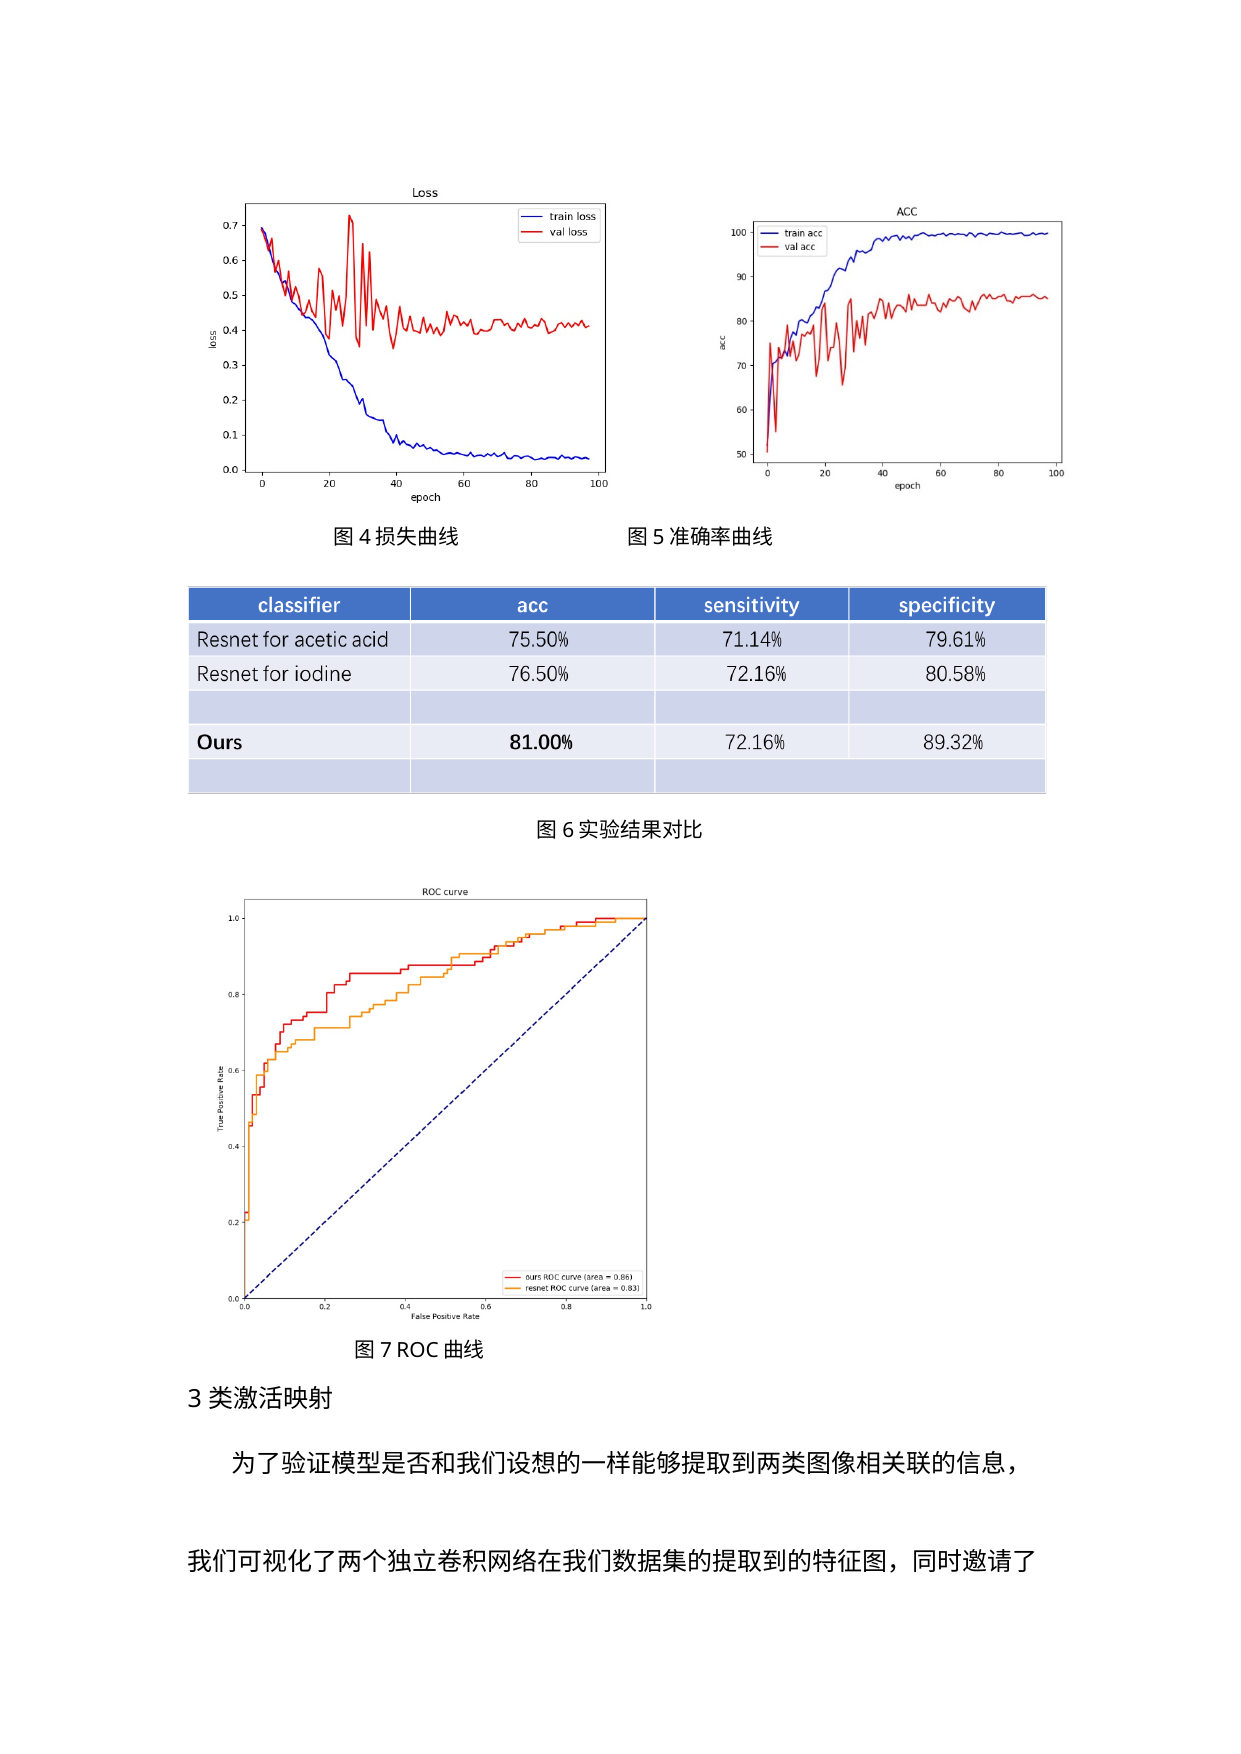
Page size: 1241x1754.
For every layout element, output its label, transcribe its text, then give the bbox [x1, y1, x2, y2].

text 图 7 ROC曲线 [187, 1332, 1053, 1364]
picture [187, 844, 692, 1324]
picture [703, 183, 1101, 497]
text 图 4 损失曲线 图 5 准确率曲线 [187, 519, 1053, 552]
text 3 类激活映射 [187, 1364, 1053, 1429]
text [187, 1429, 1053, 1592]
picture [187, 162, 651, 510]
picture [187, 584, 1048, 794]
text 图 6 实验结果对比 [187, 812, 1053, 844]
